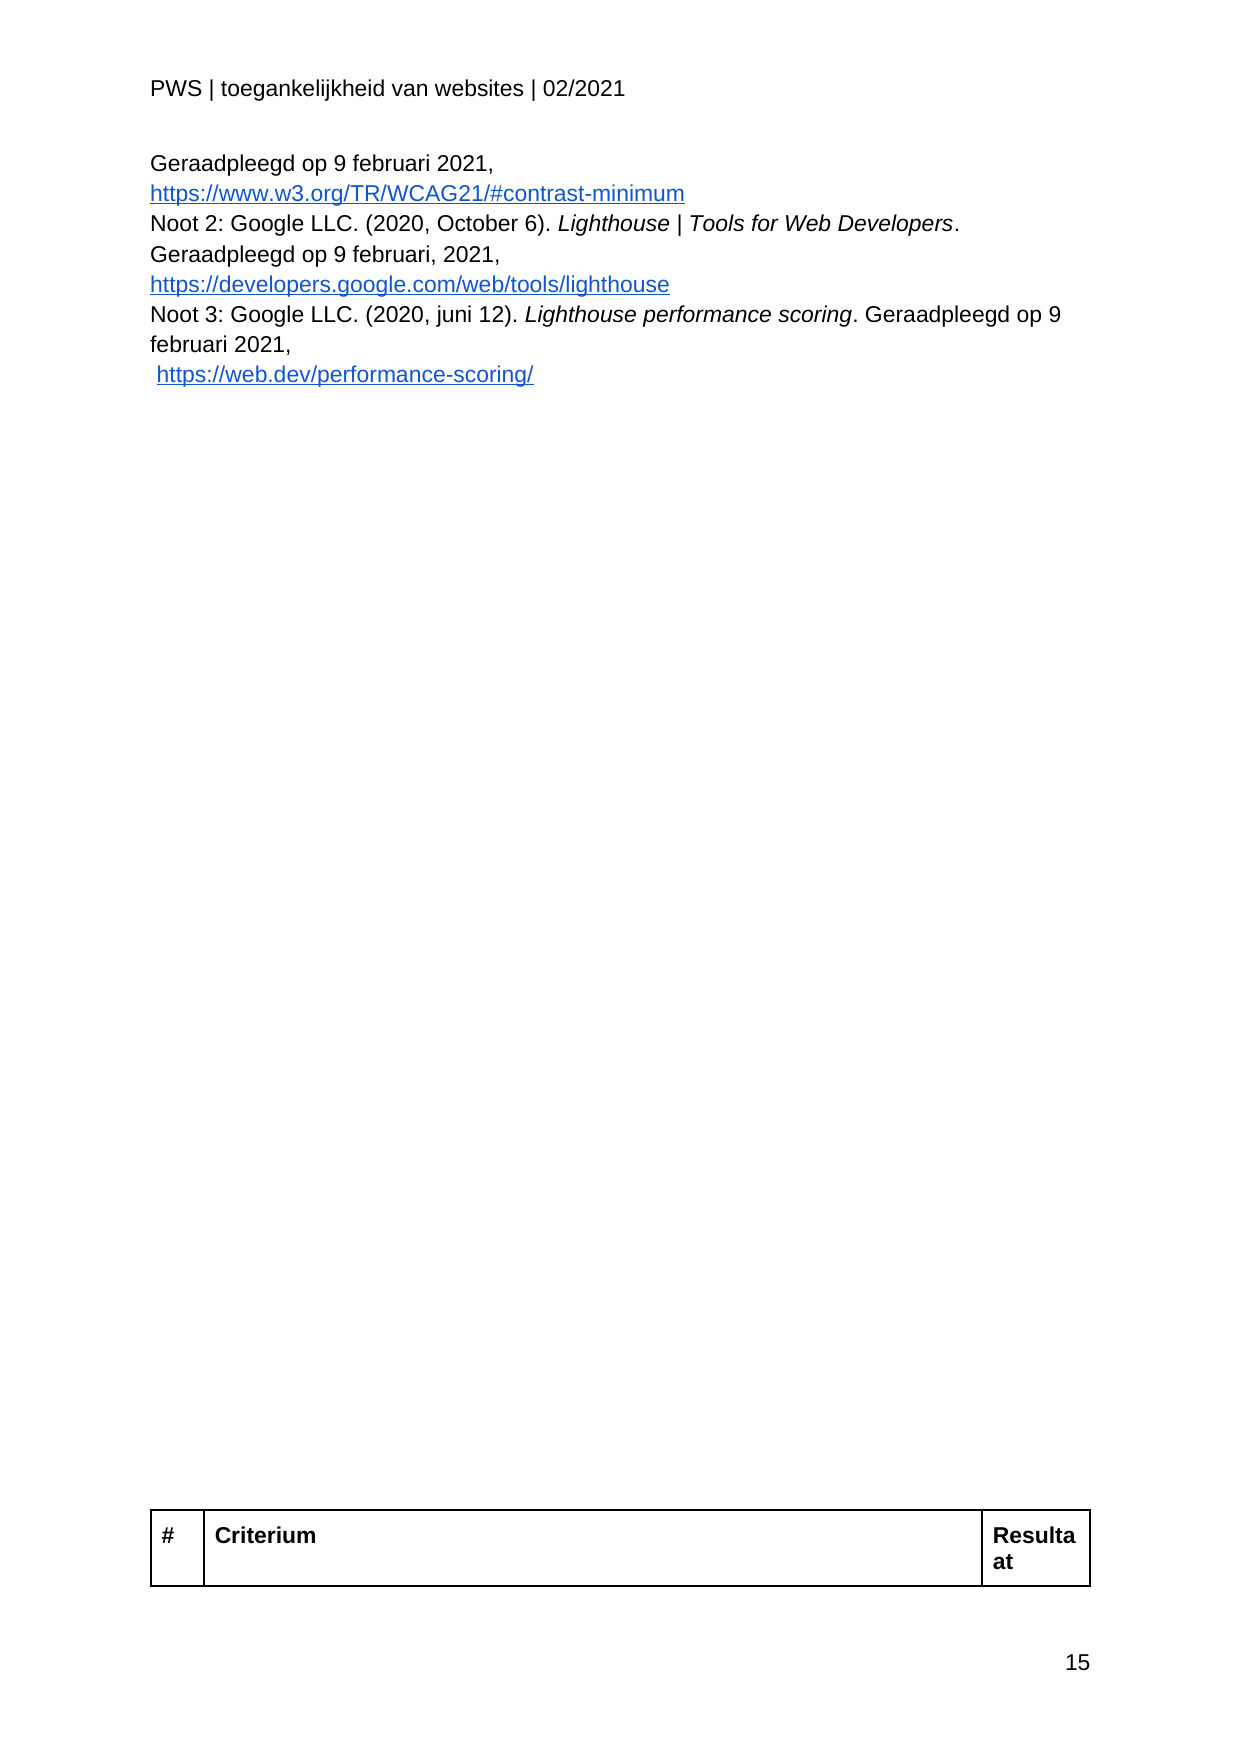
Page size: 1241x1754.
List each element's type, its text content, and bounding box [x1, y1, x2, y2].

table_header Criterium [205, 1511, 981, 1585]
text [150, 150, 1090, 207]
table_header Resultaat [983, 1511, 1089, 1585]
table_header # [152, 1511, 203, 1585]
text Noot 2: Google LLC. (2020, October 6). Lighthouse | Tools for Web Developers. Geraadpleegd op 9 februari, 2021, https://developers.google.com/web/tools/lighthouse Noot 3: Google LLC. (2020, juni 12). Lighthouse performance scoring. Geraadpleegd op 9 februari 2021, https://web.dev/performance-scoring/ [150, 210, 1090, 388]
